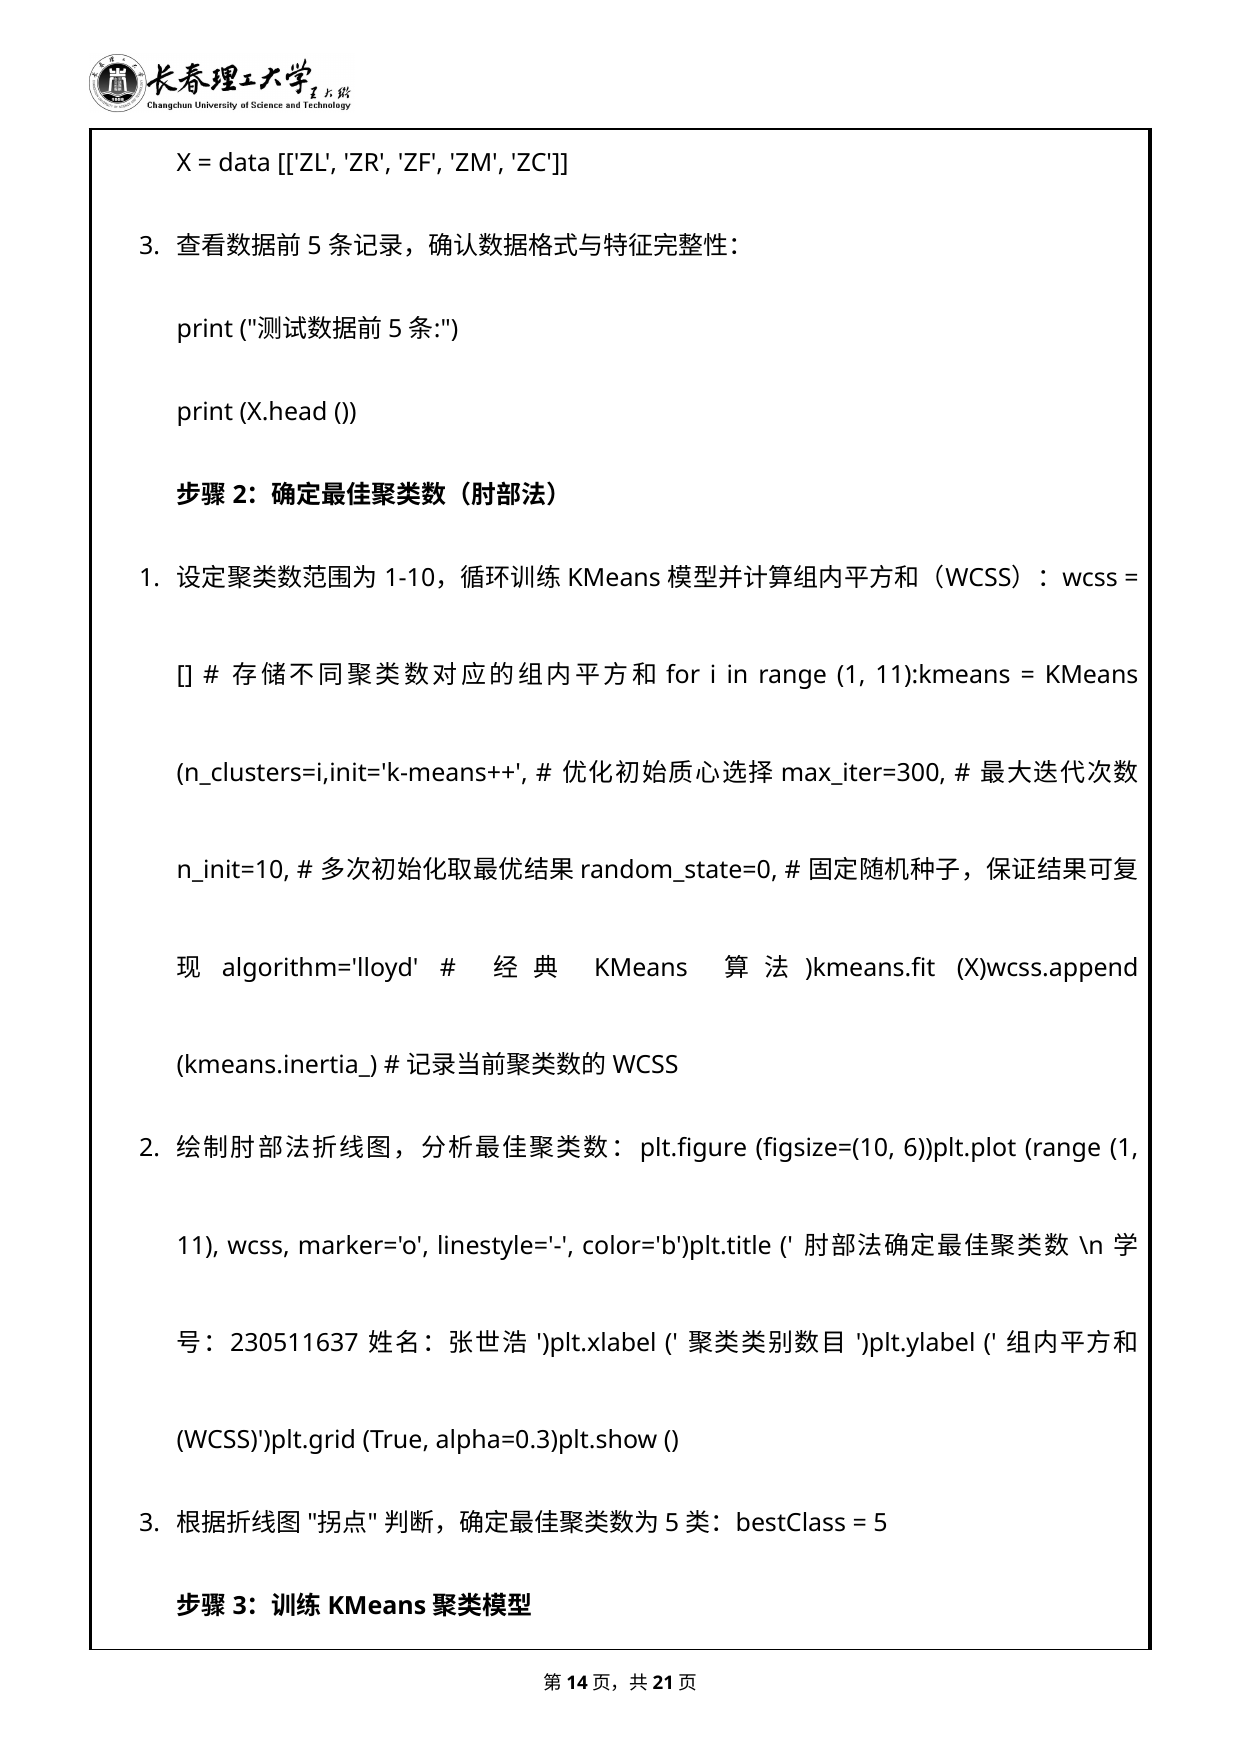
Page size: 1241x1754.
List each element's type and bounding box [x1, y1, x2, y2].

picture [88, 53, 356, 113]
table_cell [92, 130, 1148, 1648]
